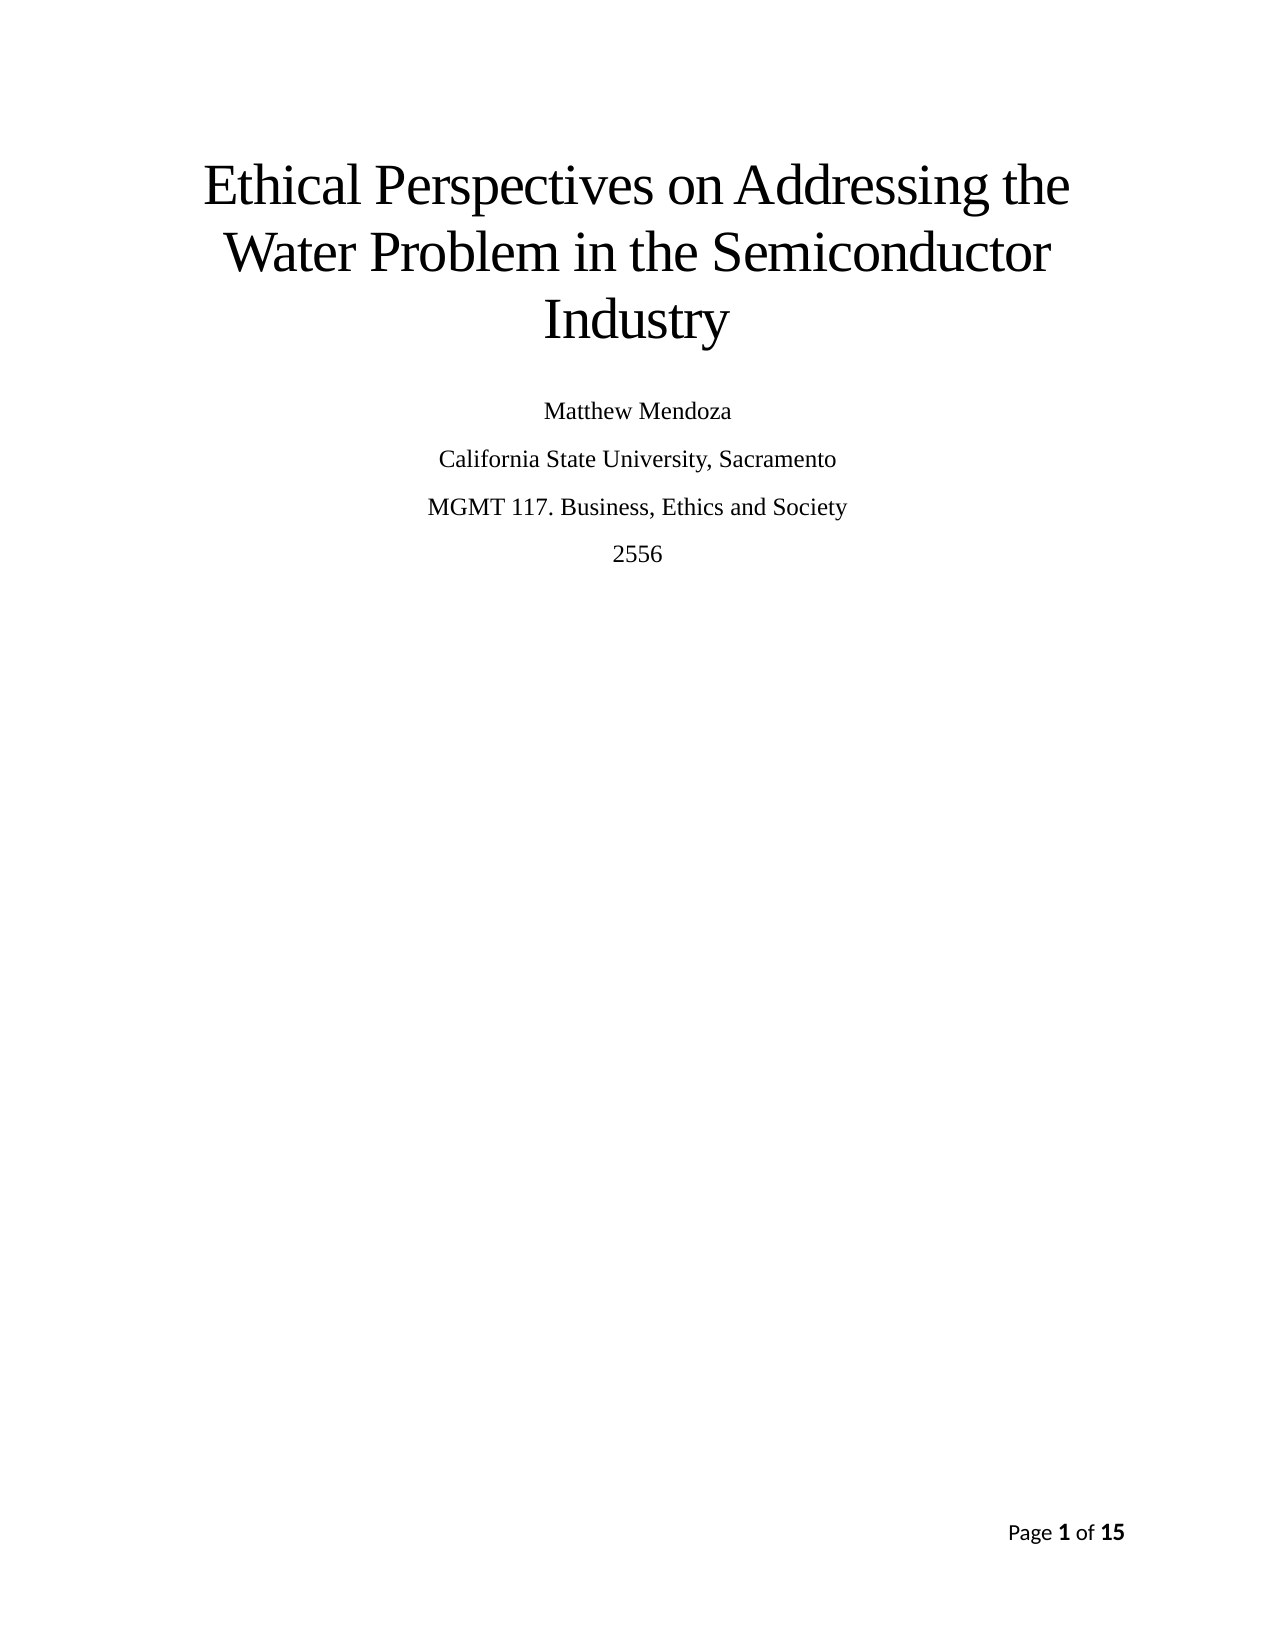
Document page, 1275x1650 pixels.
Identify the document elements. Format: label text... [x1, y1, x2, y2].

text MGMT 117. Business, Ethics and Society [150, 492, 1125, 521]
text California State University, Sacramento [150, 444, 1125, 473]
title Ethical Perspectives on Addressing the Water Problem in the Semiconductor Industry [150, 150, 1125, 351]
text 2556 [150, 539, 1125, 568]
text Matthew Mendoza [150, 396, 1125, 425]
